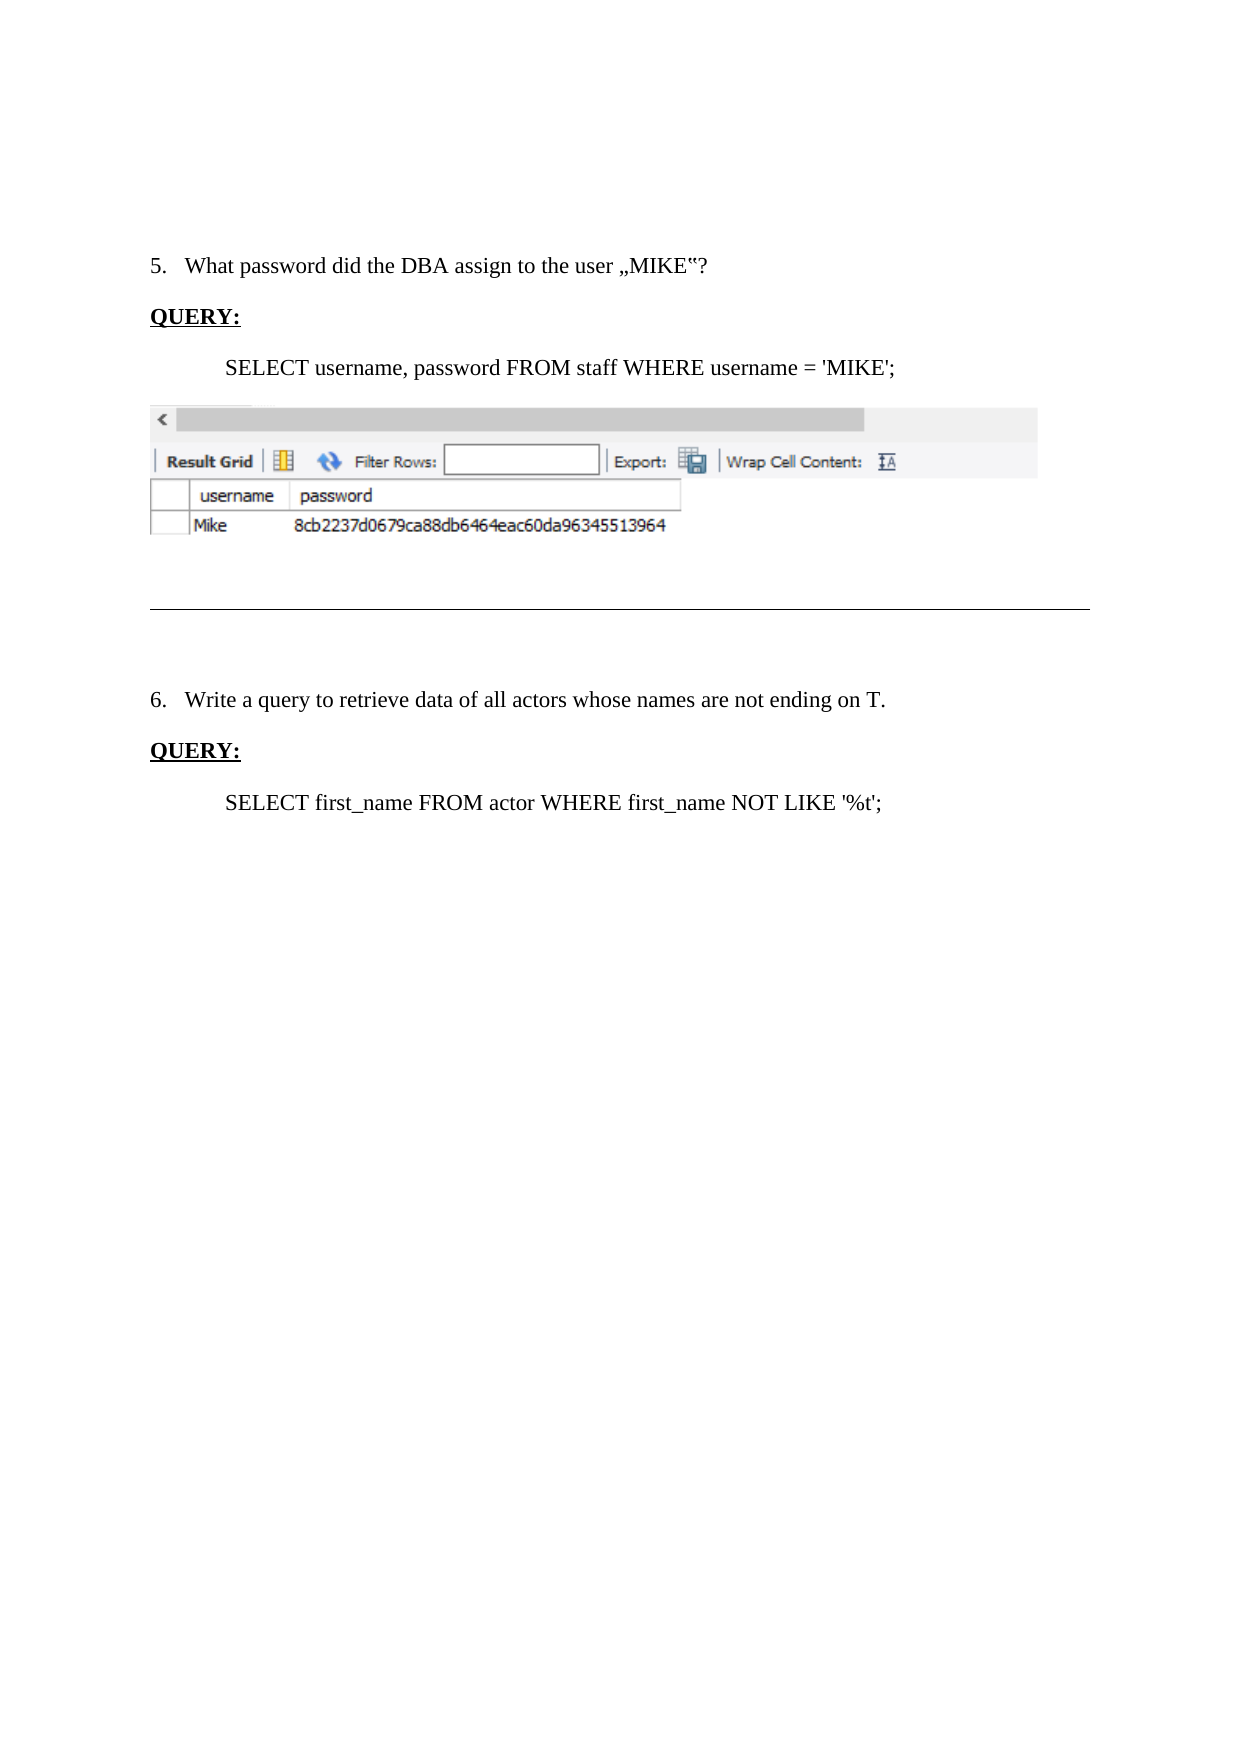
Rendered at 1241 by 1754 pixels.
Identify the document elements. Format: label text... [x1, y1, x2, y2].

text 5. What password did the DBA assign to the user „MIKE‟? [150, 252, 1090, 278]
text QUERY: [150, 303, 1090, 329]
text SELECT username, password FROM staff WHERE username = 'MIKE'; [150, 354, 1090, 381]
text SELECT first_name FROM actor WHERE first_name NOT LIKE '%t'; [150, 788, 1090, 815]
picture [150, 405, 1038, 607]
text 6. Write a query to retrieve data of all actors whose names are not ending on T. [150, 686, 1090, 713]
text QUERY: [150, 737, 1090, 764]
